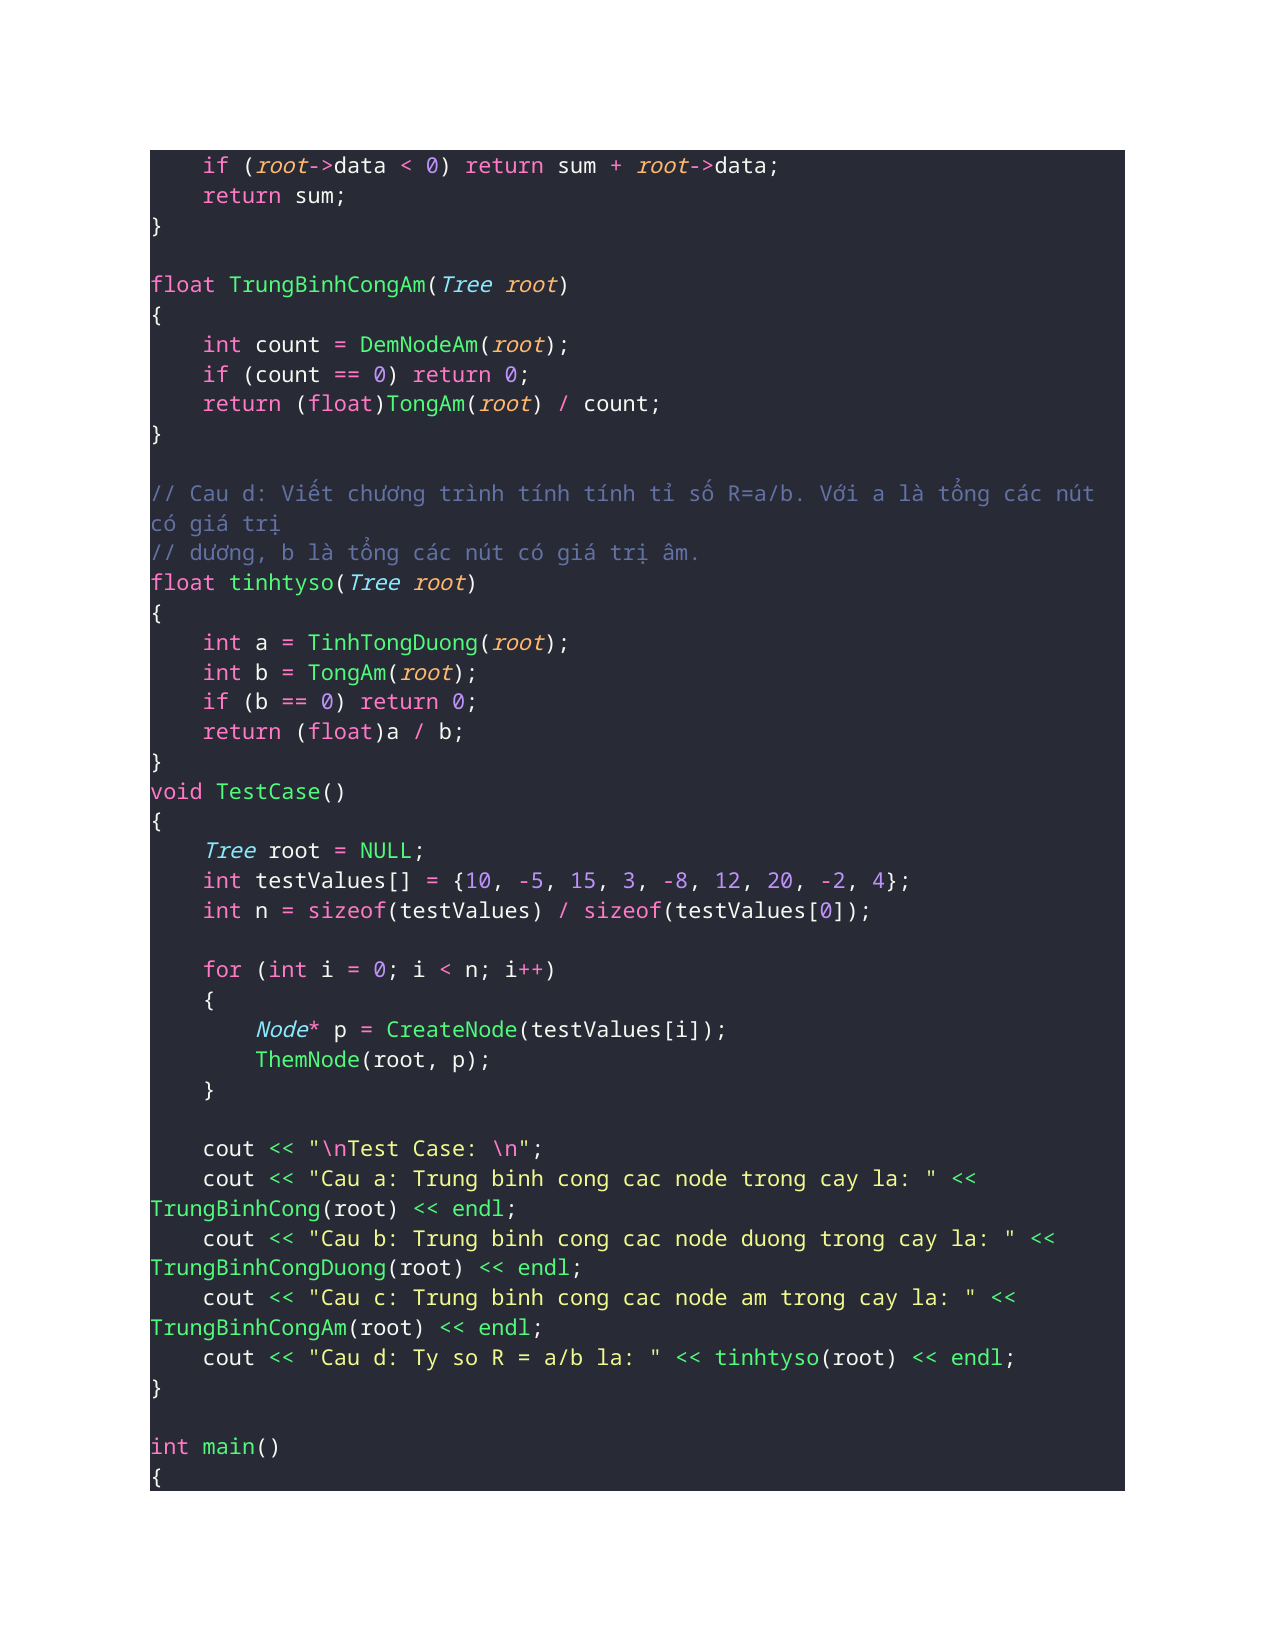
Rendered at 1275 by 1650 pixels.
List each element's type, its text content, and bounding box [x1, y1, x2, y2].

text int a = TinhTongDuong(root); [150, 627, 1125, 656]
text Node* p = CreateNode(testValues[i]); [150, 1014, 1125, 1044]
text { [150, 299, 1125, 329]
text // Cau d: Viết chương trình tính tính tỉ số R=a/b. Với a là tổng các nút có giá trị [150, 478, 1125, 537]
text } [150, 746, 1125, 776]
text cout << "Cau c: Trung binh cong cac node am trong cay la: " << TrungBinhCongAm(root) << endl; [150, 1282, 1125, 1342]
text ThemNode(root, p); [150, 1044, 1125, 1073]
text cout << "Cau d: Ty so R = a/b la: " << tinhtyso(root) << endl; [150, 1342, 1125, 1371]
text } [150, 1073, 1125, 1103]
text return (float)a / b; [150, 716, 1125, 746]
text for (int i = 0; i < n; i++) [150, 954, 1125, 984]
text float tinhtyso(Tree root) [150, 567, 1125, 597]
text { [150, 984, 1125, 1014]
text cout << "\nTest Case: \n"; [150, 1133, 1125, 1163]
text int main() [150, 1431, 1125, 1461]
text cout << "Cau b: Trung binh cong cac node duong trong cay la: " << TrungBinhCongDuong(root) << endl; [150, 1222, 1125, 1282]
text { [150, 805, 1125, 835]
text // dương, b là tổng các nút có giá trị âm. [150, 537, 1125, 567]
text return (float)TongAm(root) / count; [150, 388, 1125, 418]
text Tree root = NULL; [150, 835, 1125, 865]
text } [150, 1371, 1125, 1401]
text int testValues[] = {10, -5, 15, 3, -8, 12, 20, -2, 4}; [150, 865, 1125, 895]
text void TestCase() [150, 776, 1125, 805]
text if (b == 0) return 0; [150, 686, 1125, 716]
text if (root->data < 0) return sum + root->data; [150, 150, 1125, 180]
text { [150, 597, 1125, 627]
text int b = TongAm(root); [150, 656, 1125, 686]
text float TrungBinhCongAm(Tree root) [150, 269, 1125, 299]
text } [150, 209, 1125, 239]
text return sum; [150, 180, 1125, 209]
text { [150, 1461, 1125, 1491]
text } [150, 418, 1125, 448]
text if (count == 0) return 0; [150, 358, 1125, 388]
text int count = DemNodeAm(root); [150, 329, 1125, 358]
text int n = sizeof(testValues) / sizeof(testValues[0]); [150, 895, 1125, 924]
text cout << "Cau a: Trung binh cong cac node trong cay la: " << TrungBinhCong(root) << endl; [150, 1163, 1125, 1222]
